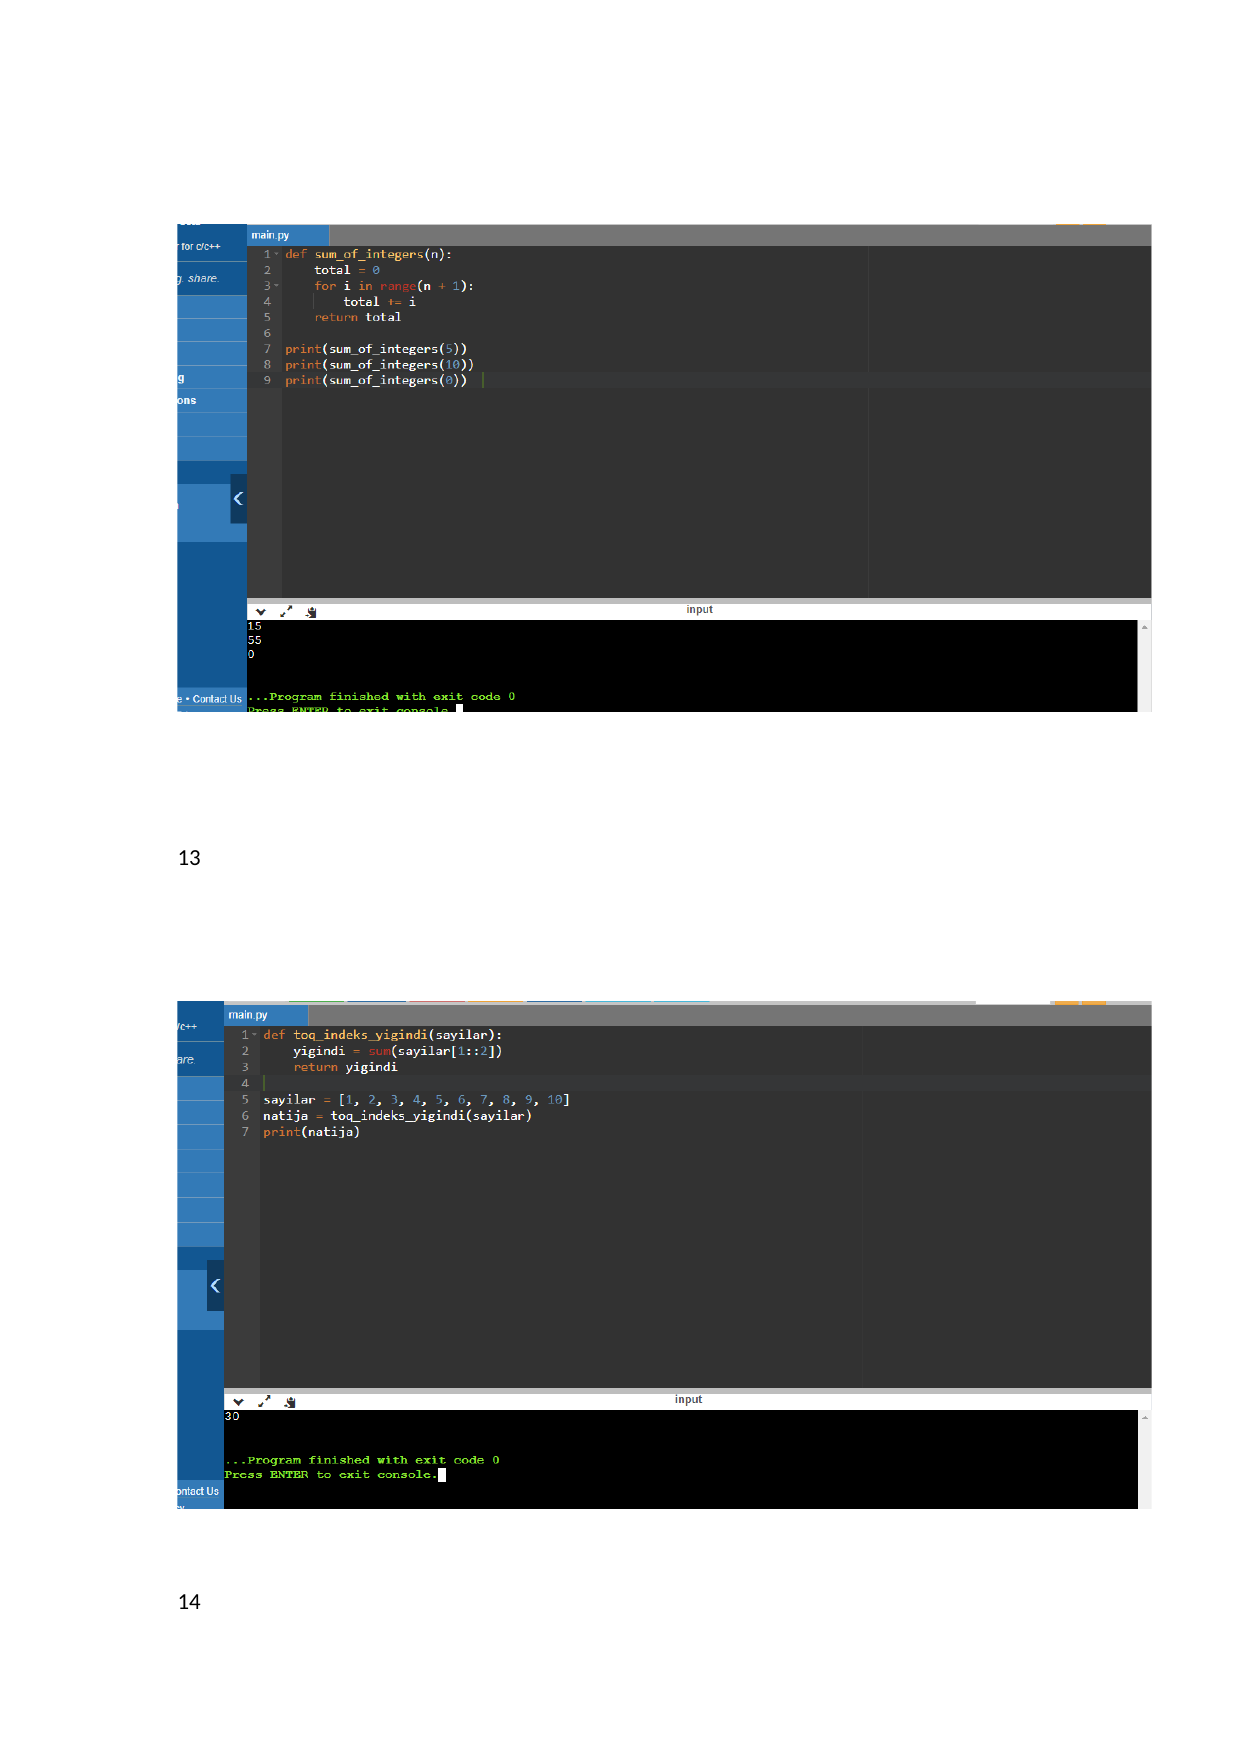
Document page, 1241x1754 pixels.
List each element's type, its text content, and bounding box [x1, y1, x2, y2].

picture [177, 1001, 1152, 1509]
text 13 [177, 843, 1152, 871]
picture [177, 224, 1152, 712]
text 14 [177, 1587, 1152, 1615]
